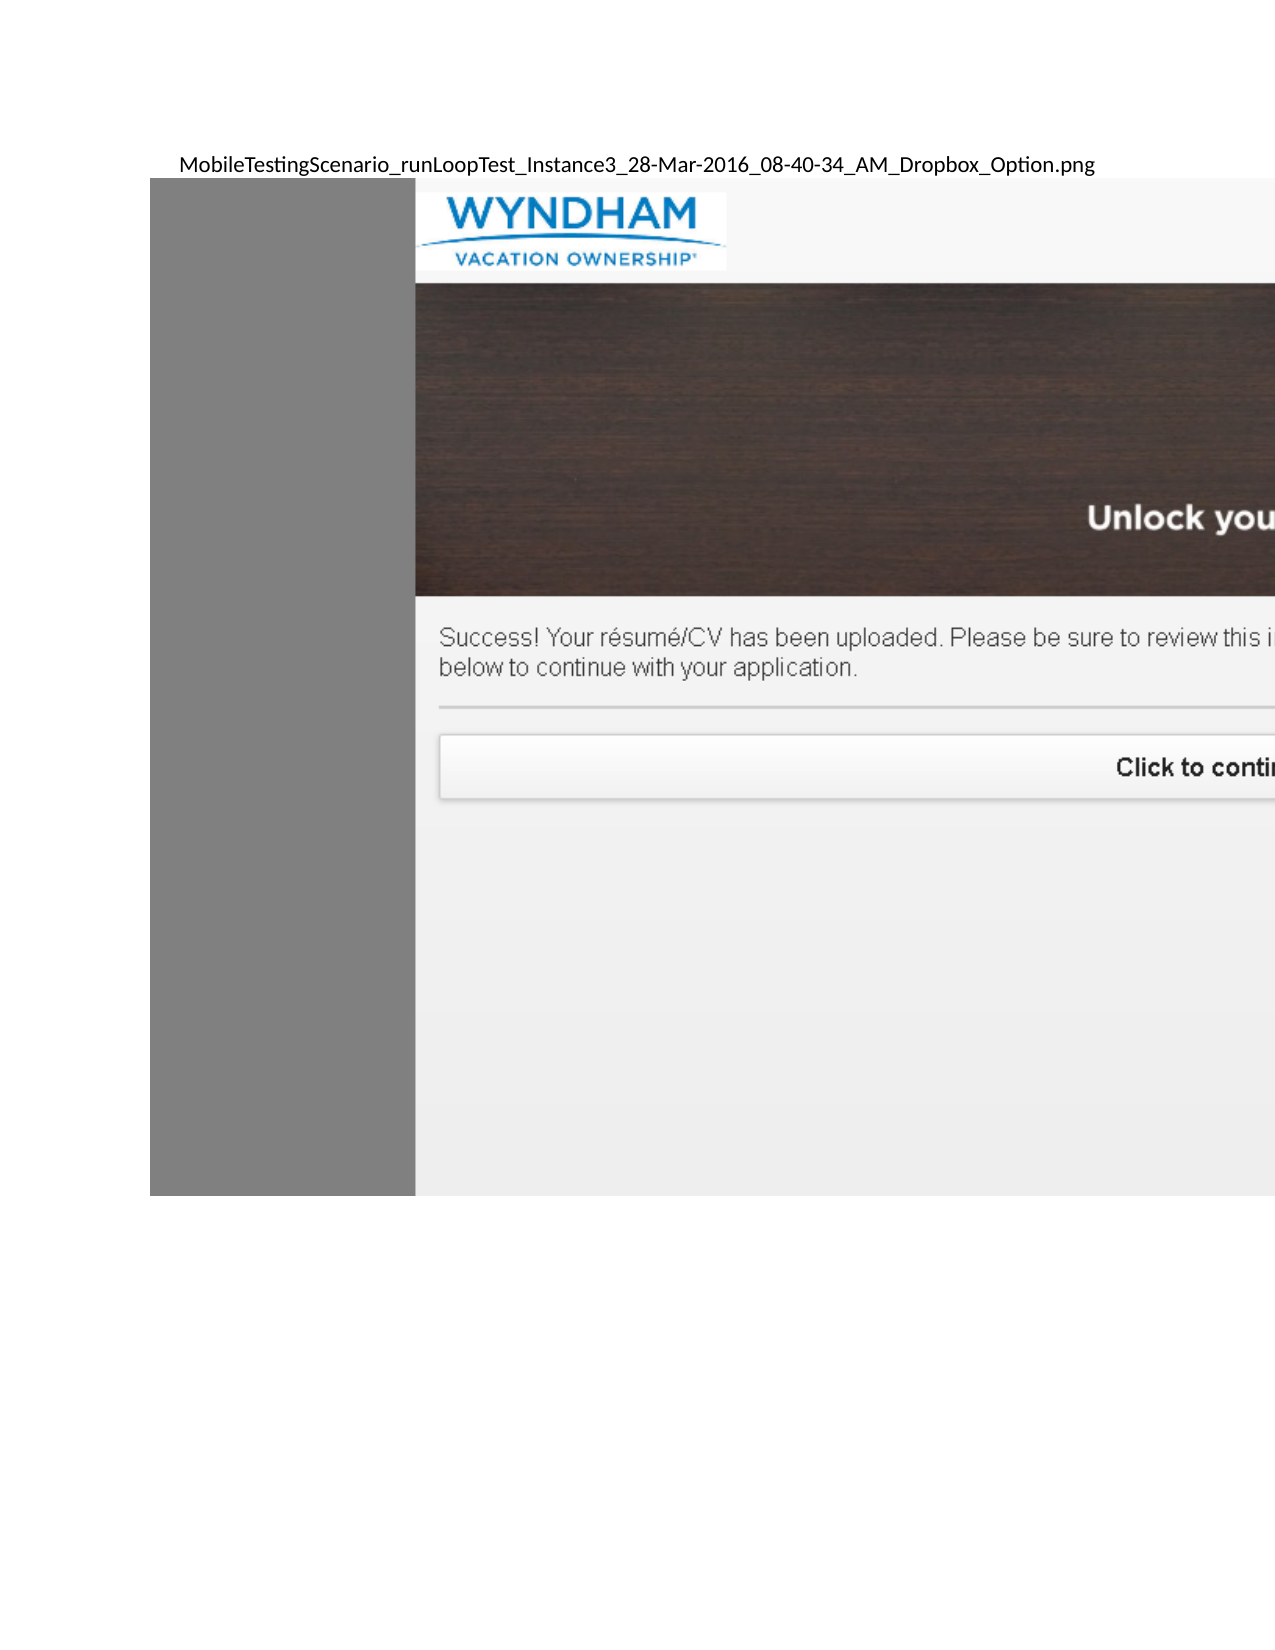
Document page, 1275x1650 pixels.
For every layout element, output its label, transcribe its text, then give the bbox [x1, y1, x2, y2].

picture [150, 218, 1275, 1236]
text MobileTestingScenario_runLoopTest_Instance3_28-Mar-2016_08-40-34_AM_Dropbox_Option.png [150, 150, 1125, 218]
